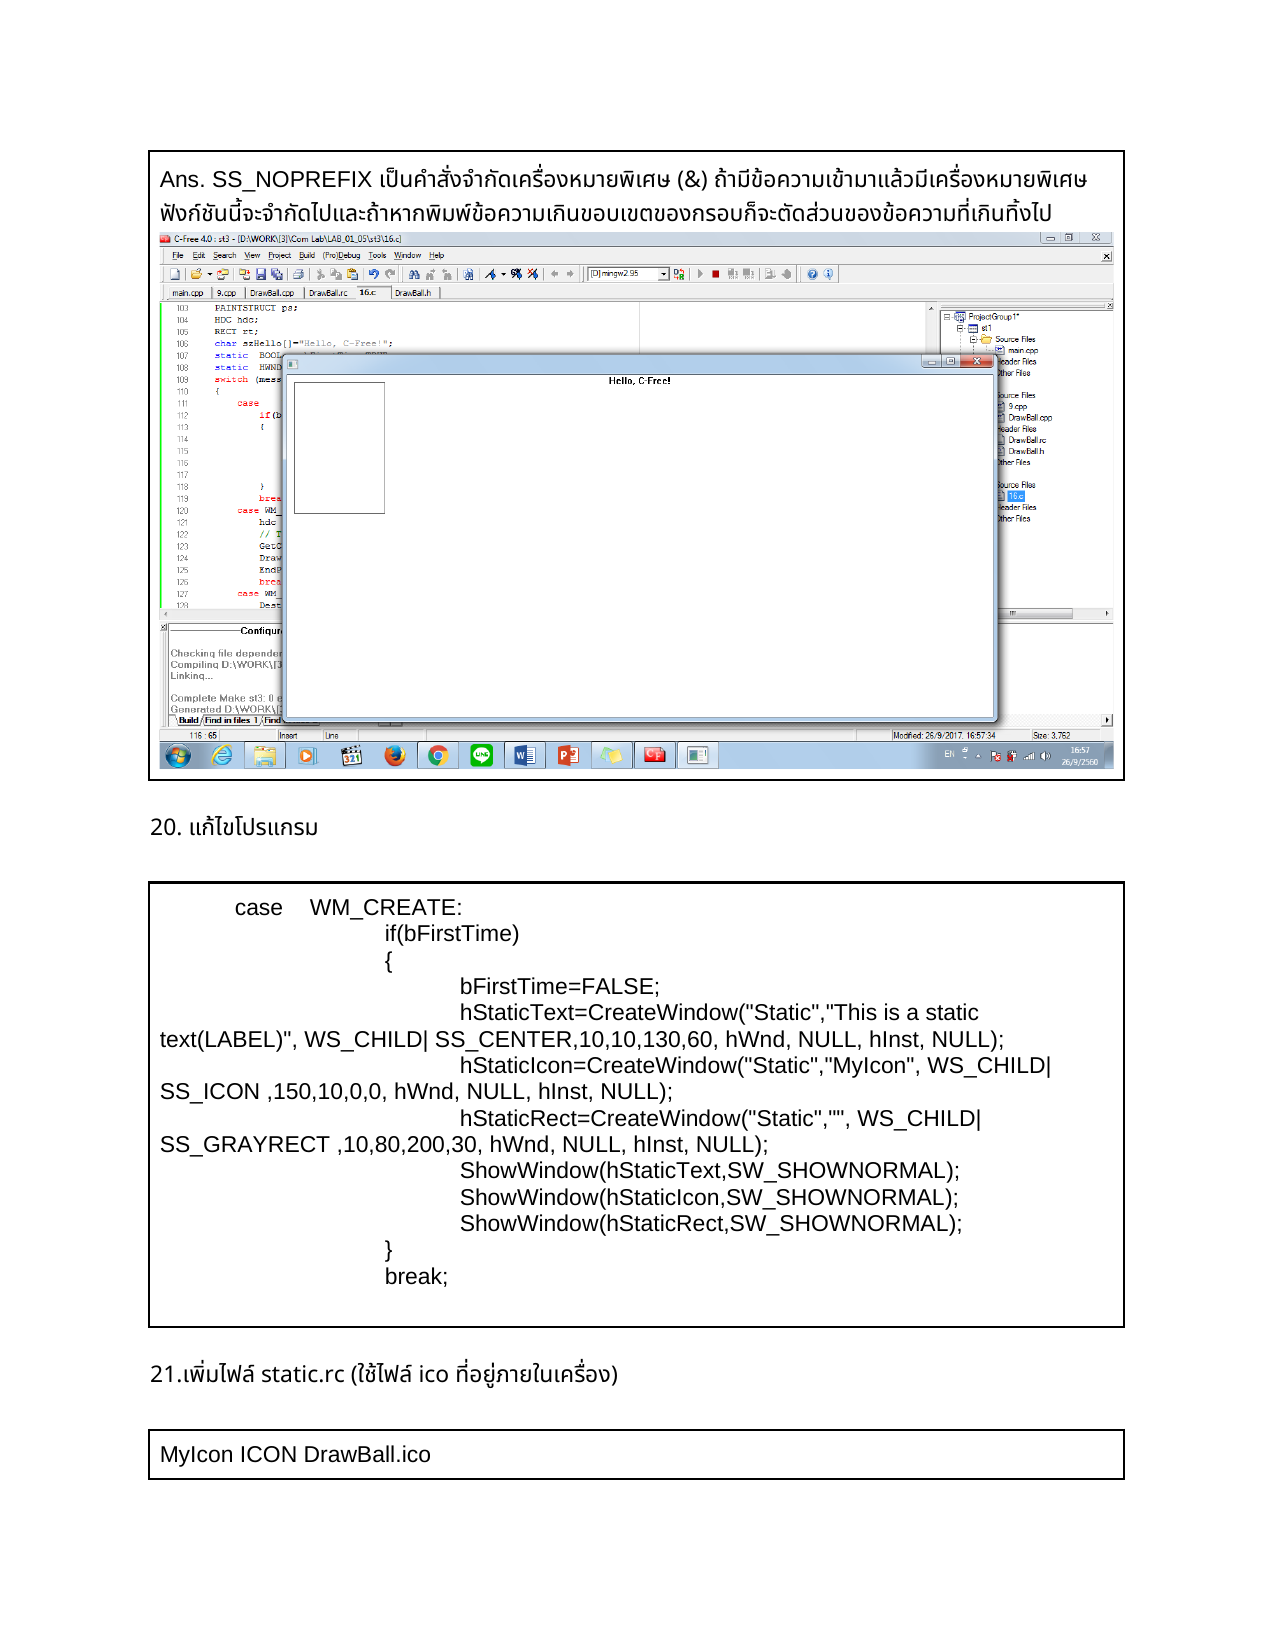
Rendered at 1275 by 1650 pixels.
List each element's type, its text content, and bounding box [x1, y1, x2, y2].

table_header Ans. SS_NOPREFIX เป็นคำสั่งจำกัดเครื่องหมายพิเศษ (&) ถ้ามีข้อความเข้ามาแล้วมีเครื่องหมายพิเศษฟังก์ชันนี้จะจำกัดไปและถ้าหากพิมพ์ข้อความเกินขอบเขตของกรอบก็จะตัดส่วนของข้อความที่เกินทิ้งไป [150, 152, 1123, 779]
table_header case WM_CREATE: if(bFirstTime) { bFirstTime=FALSE; hStaticText=CreateWindow("Static","This is a static text(LABEL)", WS_CHILD| SS_CENTER,10,10,130,60, hWnd, NULL, hInst, NULL); hStaticIcon=CreateWindow("Static","MyIcon", WS_CHILD| SS_ICON ,150,10,0,0, hWnd, NULL, hInst, NULL); hStaticRect=CreateWindow("Static","", WS_CHILD| SS_GRAYRECT ,10,80,200,30, hWnd, NULL, hInst, NULL); ShowWindow(hStaticText,SW_SHOWNORMAL); ShowWindow(hStaticIcon,SW_SHOWNORMAL); ShowWindow(hStaticRect,SW_SHOWNORMAL); } break; [150, 884, 1123, 1326]
table_header MyIcon ICON DrawBall.ico [150, 1431, 1123, 1478]
text 20. แก้ไขโปรแกรม [150, 811, 1125, 846]
text 21.เพิ่มไฟล์ static.rc (ใช้ไฟล์ ico ที่อยู่ภายในเครื่อง) [150, 1358, 1125, 1393]
picture [159, 232, 1114, 769]
